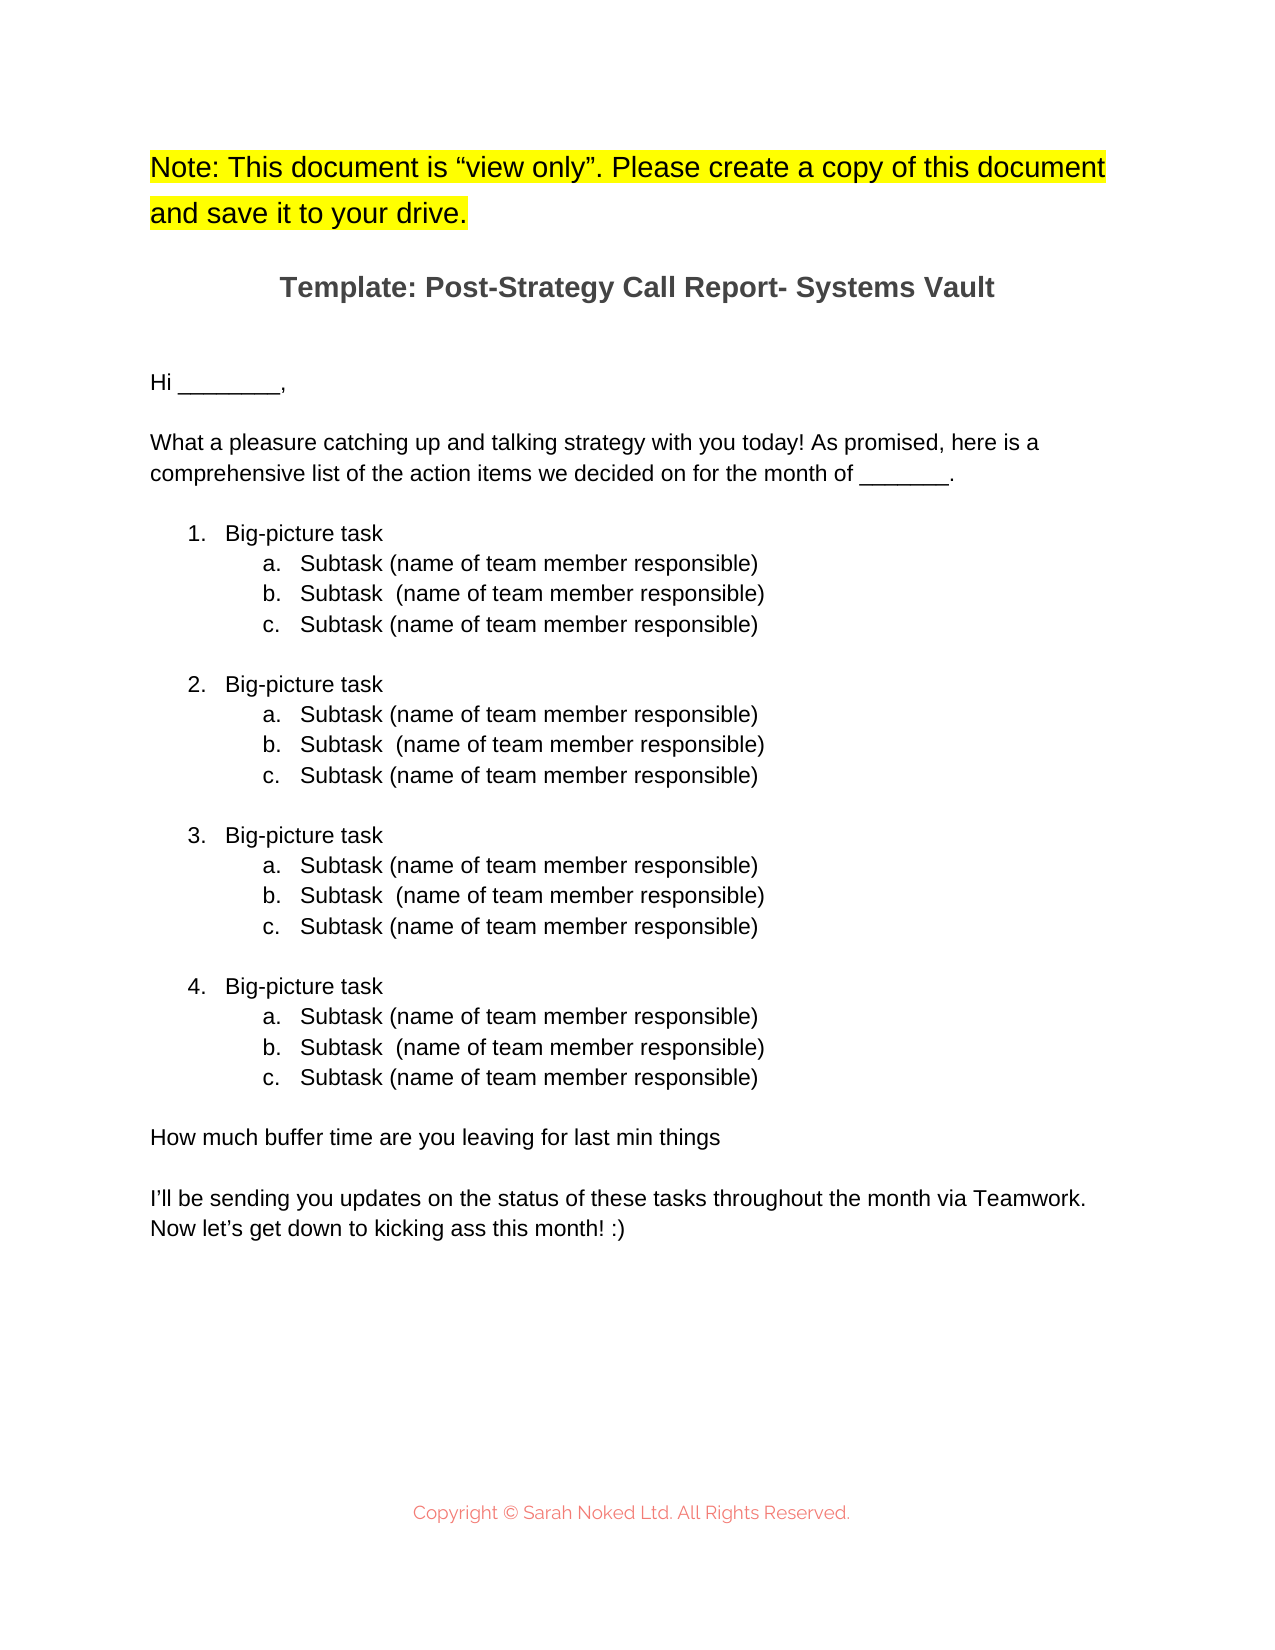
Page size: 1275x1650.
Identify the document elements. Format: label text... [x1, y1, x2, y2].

list Big-picture task [187, 520, 1125, 546]
list Big-picture task [187, 671, 1125, 697]
list Subtask (name of team member responsible) [262, 882, 1125, 909]
list Subtask (name of team member responsible) [262, 1033, 1125, 1060]
list Subtask (name of team member responsible) [262, 611, 1125, 667]
text Hi ________, [150, 369, 1125, 395]
text I’ll be sending you updates on the status of these tasks throughout the month via Teamwork. Now let’s get down to kicking ass this month! :) [150, 1184, 1125, 1241]
text How much buffer time are you leaving for last min things [150, 1124, 1125, 1151]
list Subtask (name of team member responsible) [262, 550, 1125, 577]
text Note: This document is “view only”. Please create a copy of this document and save it to your drive. [150, 150, 1125, 230]
list Subtask (name of team member responsible) [262, 580, 1125, 607]
text What a pleasure catching up and talking strategy with you today! As promised, here is a comprehensive list of the action items we decided on for the month of _______. [150, 429, 1125, 486]
list Subtask (name of team member responsible) [262, 1003, 1125, 1030]
list Big-picture task [187, 973, 1125, 999]
list Subtask (name of team member responsible) [262, 1064, 1125, 1090]
list Subtask (name of team member responsible) [262, 731, 1125, 758]
list Subtask (name of team member responsible) [262, 762, 1125, 818]
text Template: Post-Strategy Call Report- Systems Vault [150, 270, 1125, 303]
list Subtask (name of team member responsible) [262, 852, 1125, 879]
list Subtask (name of team member responsible) [262, 701, 1125, 728]
list Subtask (name of team member responsible) [262, 913, 1125, 969]
list Big-picture task [187, 822, 1125, 848]
